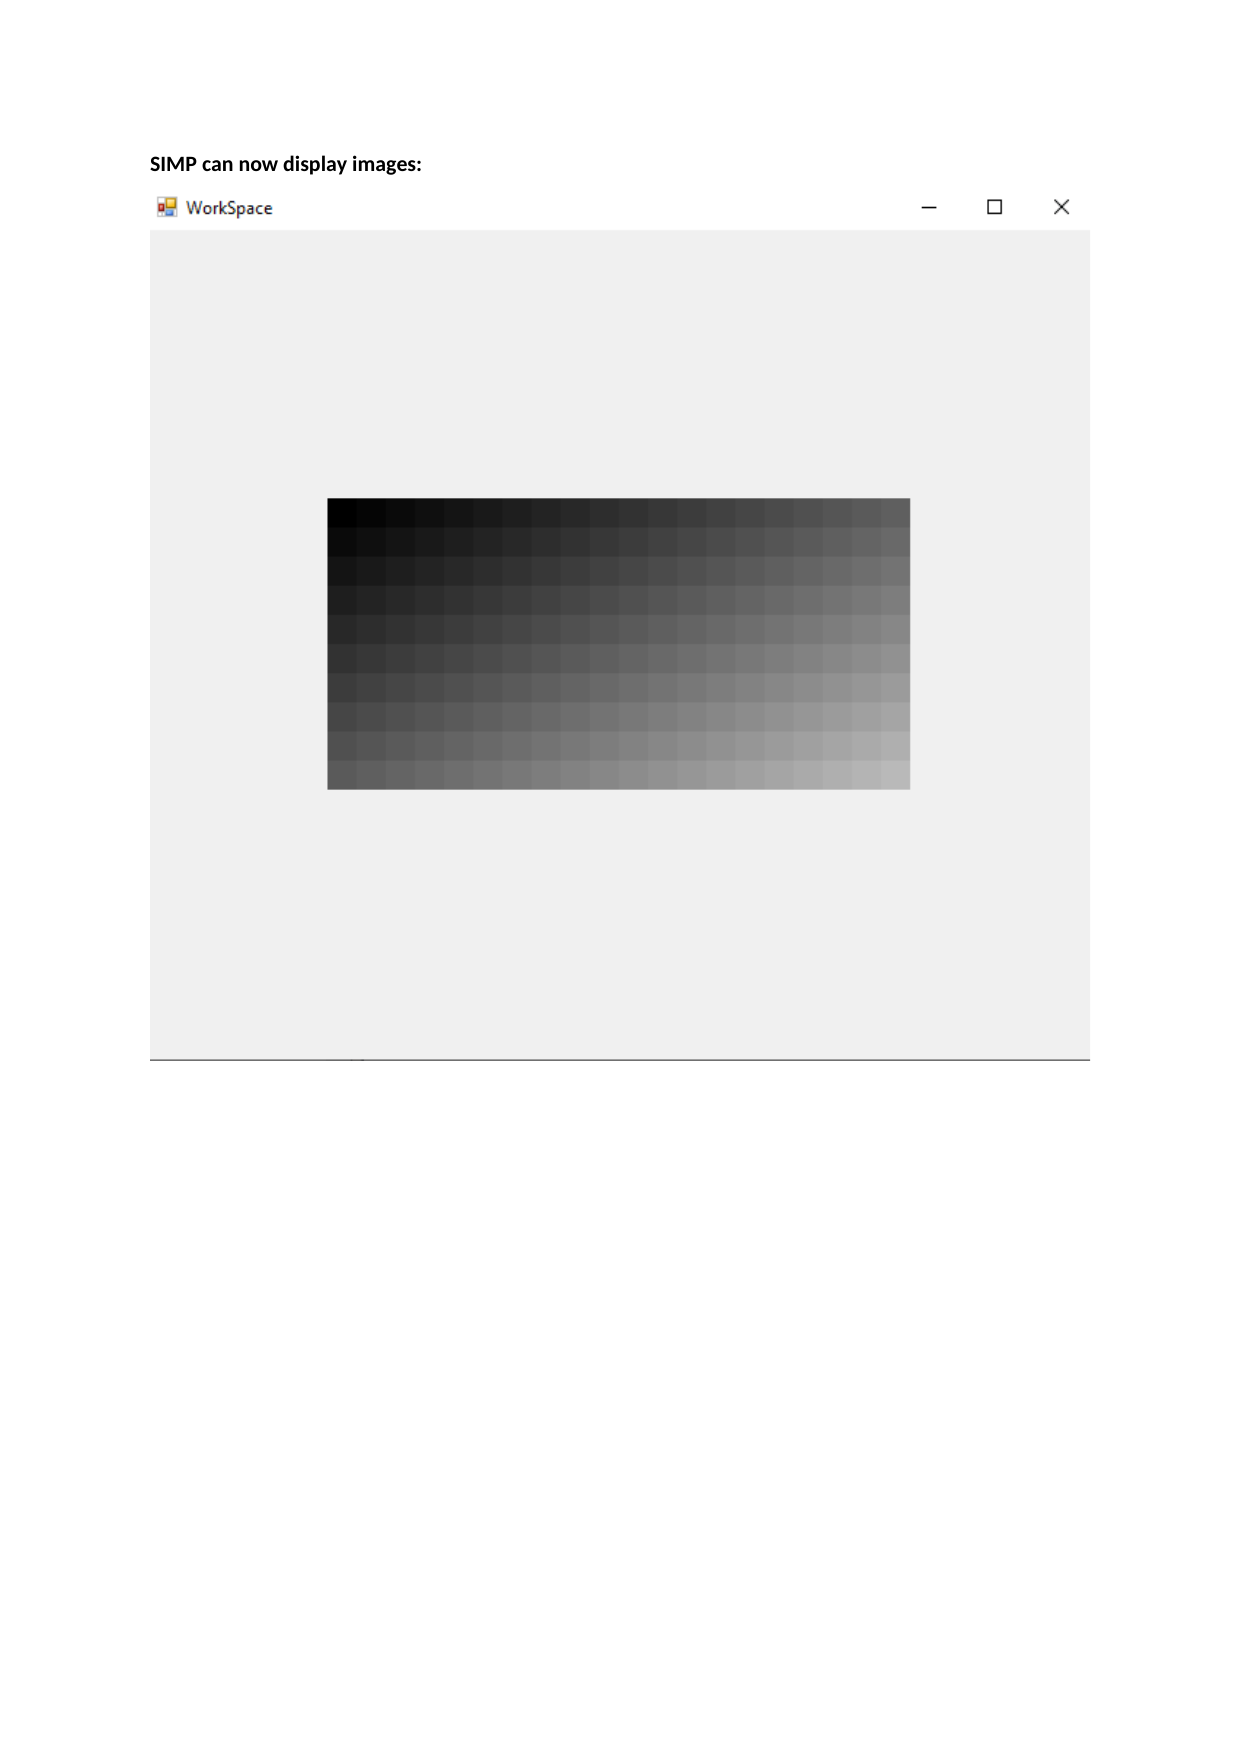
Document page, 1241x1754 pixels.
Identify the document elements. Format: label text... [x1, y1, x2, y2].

text SIMP can now display images: [150, 150, 1090, 177]
picture [150, 191, 1091, 1061]
